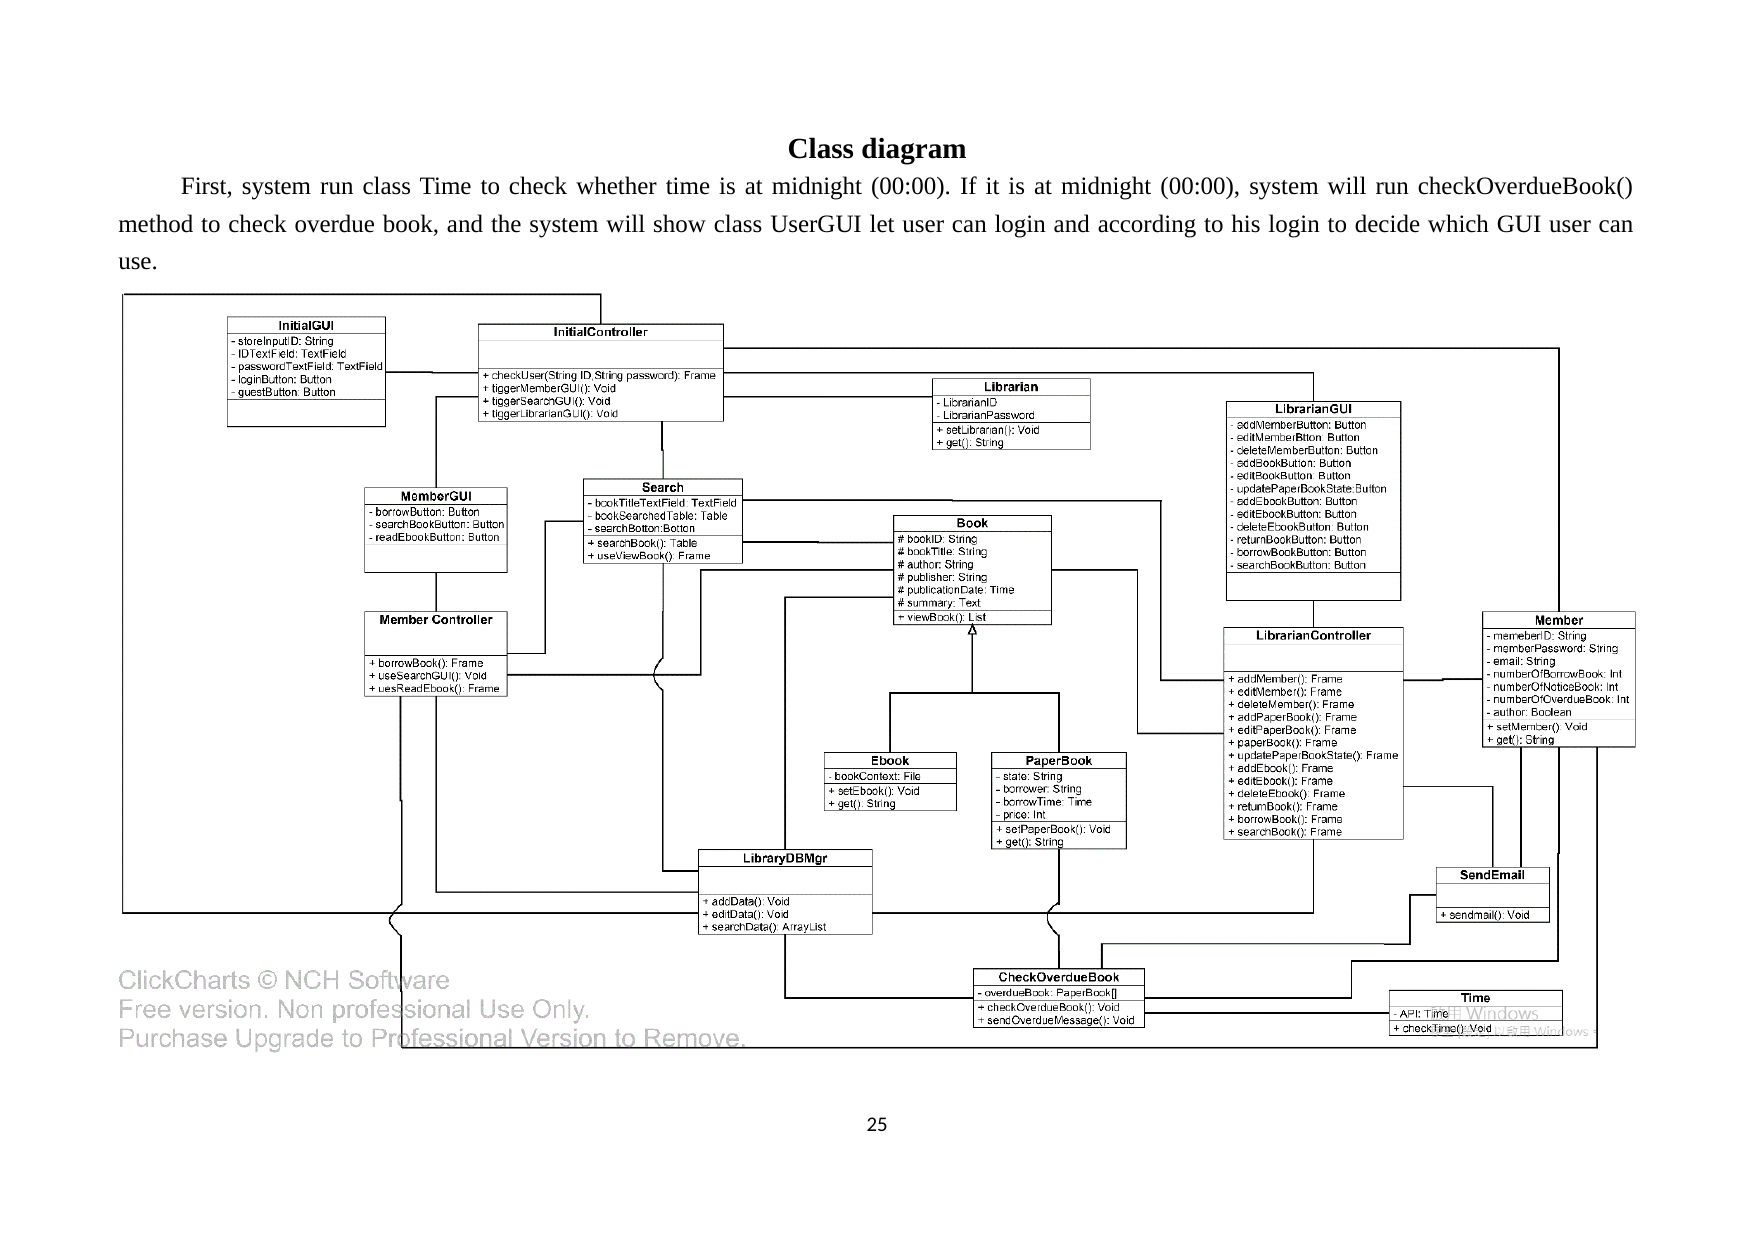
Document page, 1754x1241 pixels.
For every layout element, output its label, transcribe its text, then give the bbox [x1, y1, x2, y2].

text Class diagram [118, 129, 1636, 167]
picture [118, 288, 1636, 1053]
table_header [107, 279, 1647, 1084]
text First, system run class Time to check whether time is at midnight (00:00). If it is at midnight (00:00), system will run checkOverdueBook() method to check overdue book, and the system will show class UserGUI let user can login and according to his login to decide which GUI user can use. [118, 167, 1636, 279]
